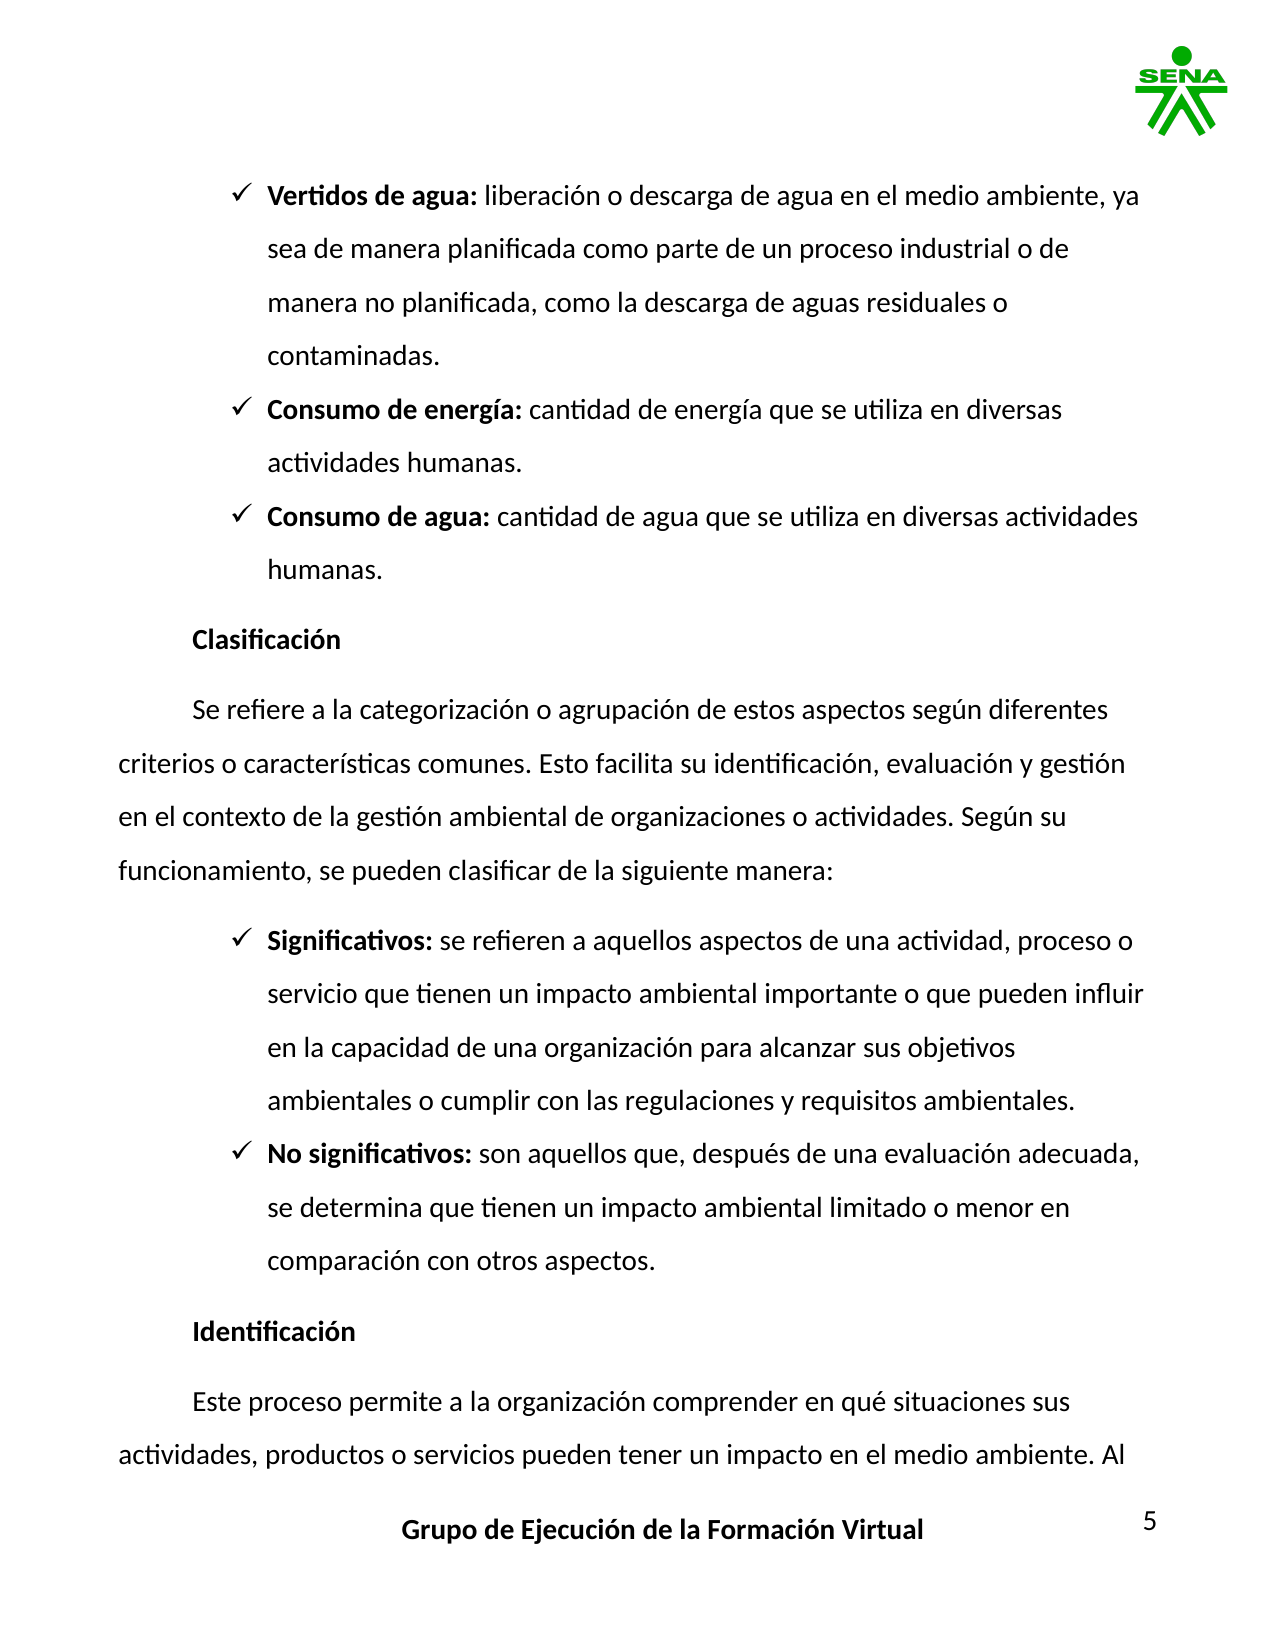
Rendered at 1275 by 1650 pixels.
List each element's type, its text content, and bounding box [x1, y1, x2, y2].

list Vertidos de agua: liberación o descarga de agua en el medio ambiente, ya sea de manera planificada como parte de un proceso industrial o de manera no planificada, como la descarga de aguas residuales o contaminadas. [229, 177, 1157, 373]
picture [1135, 46, 1228, 136]
list No significativos: son aquellos que, después de una evaluación adecuada, se determina que tienen un impacto ambiental limitado o menor en comparación con otros aspectos. [229, 1136, 1157, 1278]
list Significativos: se refieren a aquellos aspectos de una actividad, proceso o servicio que tienen un impacto ambiental importante o que pueden influir en la capacidad de una organización para alcanzar sus objetivos ambientales o cumplir con las regulaciones y requisitos ambientales. [229, 922, 1157, 1118]
list Consumo de energía: cantidad de energía que se utiliza en diversas actividades humanas. [229, 391, 1157, 480]
text Identificación [118, 1313, 1157, 1348]
list Consumo de agua: cantidad de agua que se utiliza en diversas actividades humanas. [229, 498, 1157, 587]
text Se refiere a la categorización o agrupación de estos aspectos según diferentes criterios o características comunes. Esto facilita su identificación, evaluación y gestión en el contexto de la gestión ambiental de organizaciones o actividades. Según su funcionamiento, se pueden clasificar de la siguiente manera: [118, 691, 1157, 887]
text Clasificación [118, 621, 1157, 657]
